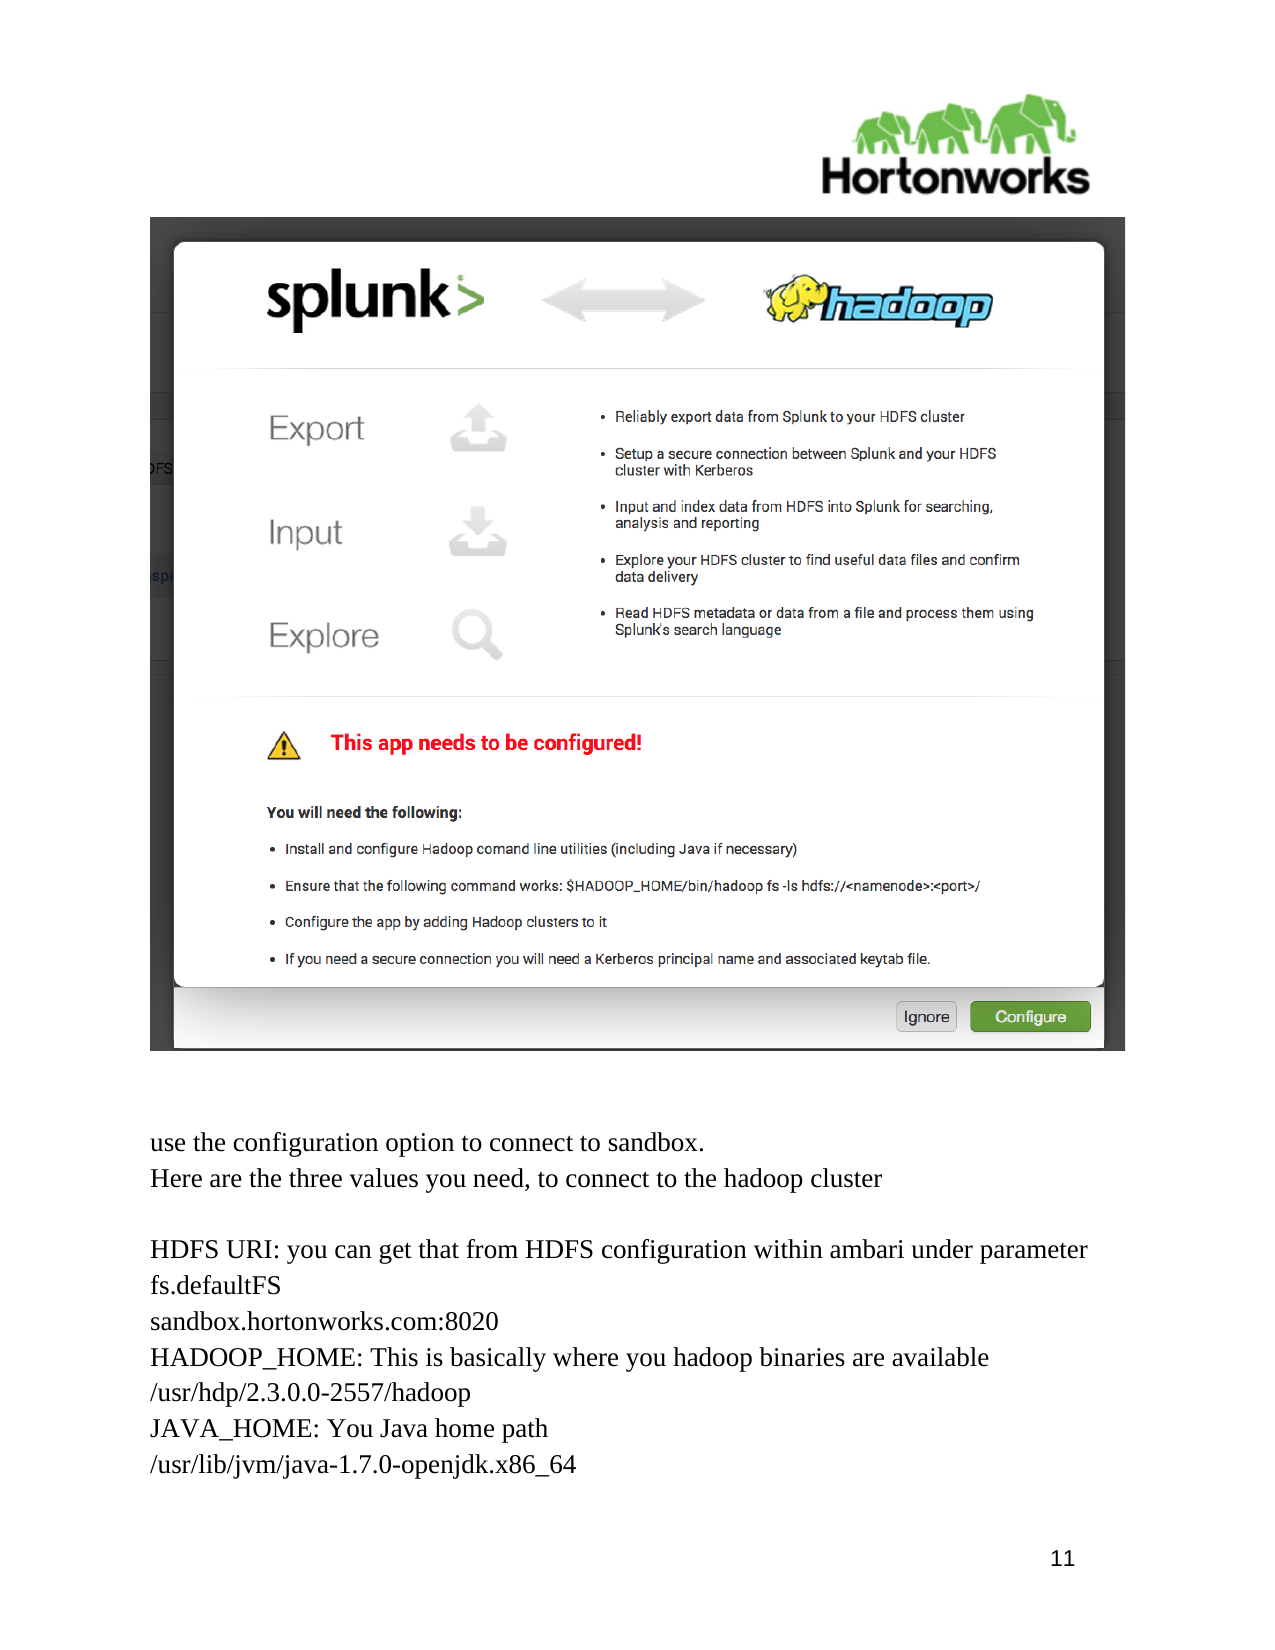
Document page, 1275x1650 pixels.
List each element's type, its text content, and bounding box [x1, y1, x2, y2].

picture [150, 217, 1125, 1051]
text HADOOP_HOME: This is basically where you hadoop binaries are available [150, 1341, 1125, 1372]
text use the configuration option to connect to sandbox. [150, 1126, 1125, 1157]
text JAVA_HOME: You Java home path [150, 1412, 1125, 1443]
text HDFS URI: you can get that from HDFS configuration within ambari under parameter fs.defaultFS [150, 1233, 1125, 1300]
text sandbox.hortonworks.com:8020 [150, 1305, 1125, 1336]
text /usr/lib/jvm/java-1.7.0-openjdk.x86_64 [150, 1448, 1125, 1479]
text /usr/hdp/2.3.0.0-2557/hadoop [150, 1376, 1125, 1407]
picture [779, 75, 1125, 214]
text Here are the three values you need, to connect to the hadoop cluster [150, 1162, 1125, 1193]
